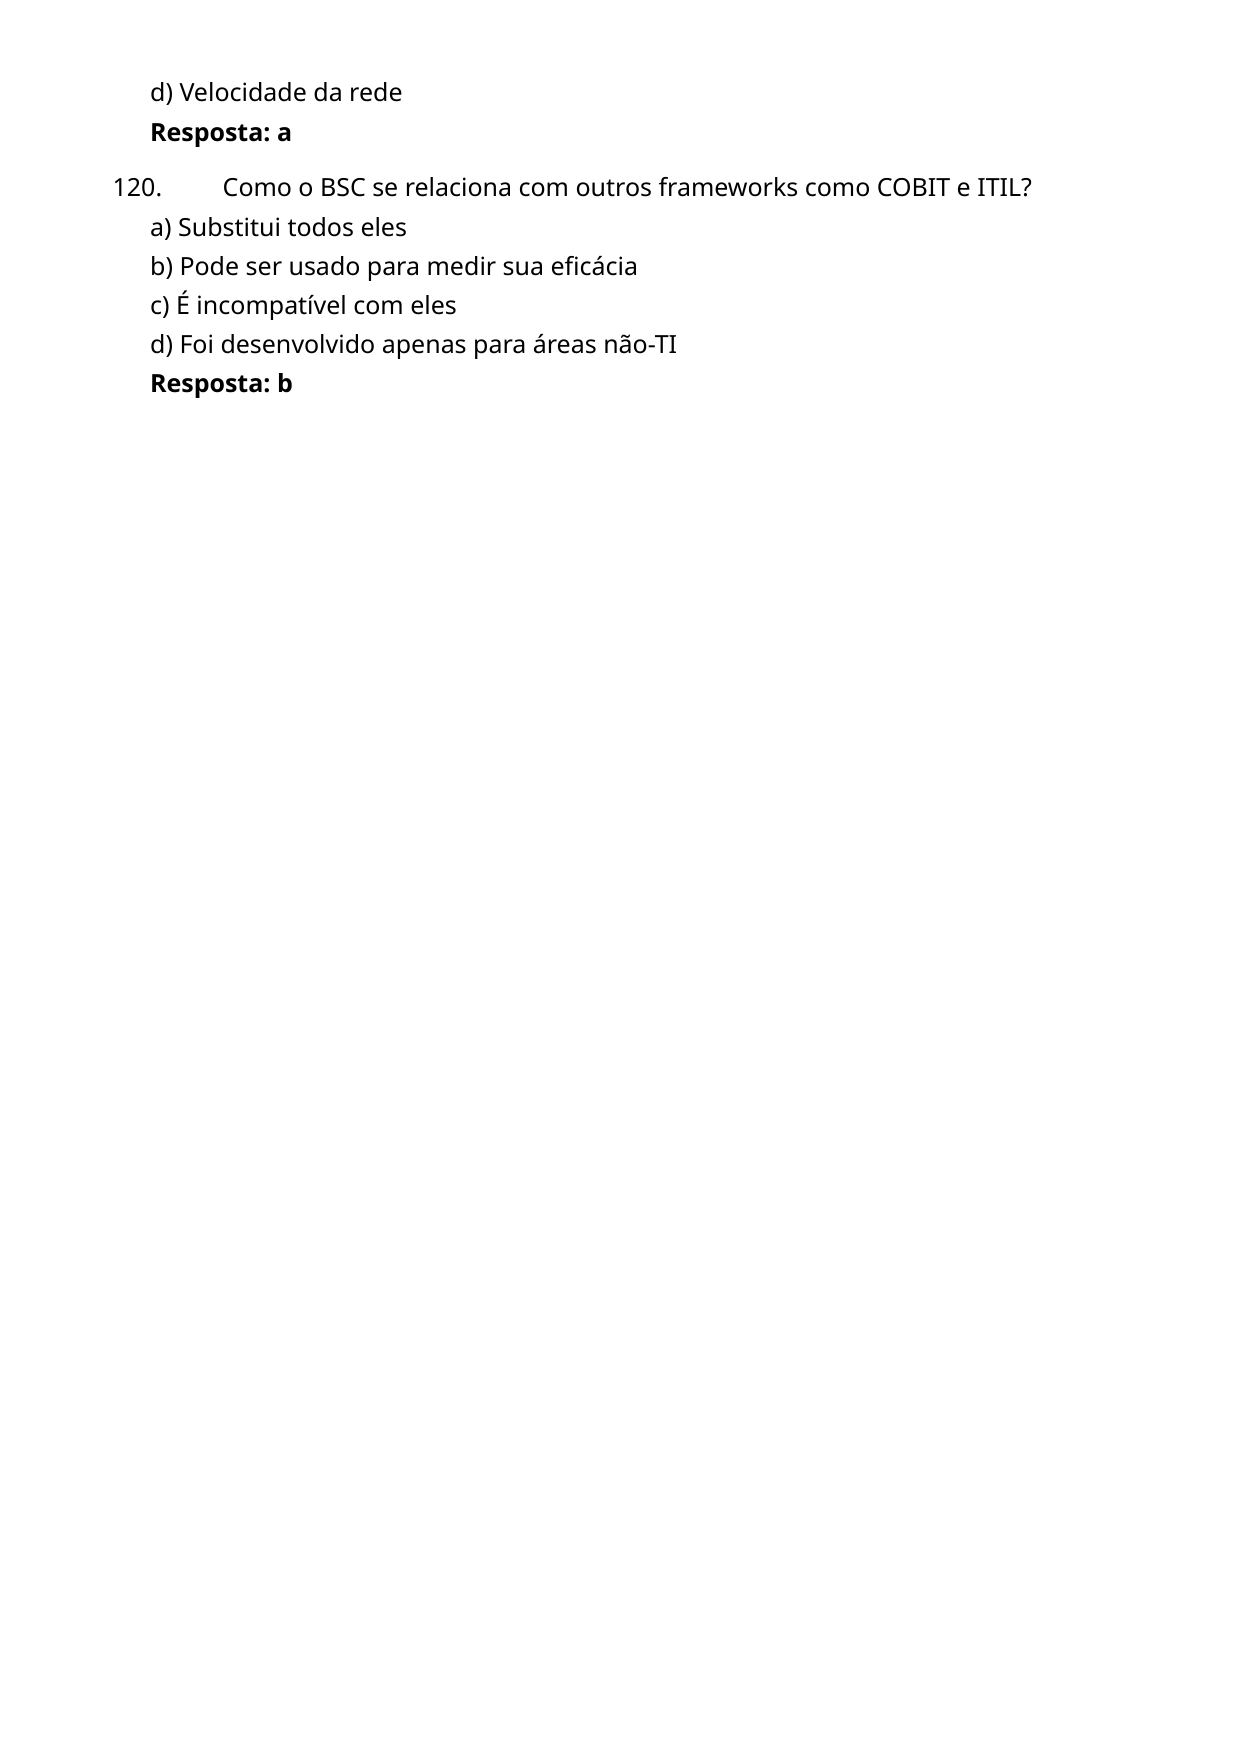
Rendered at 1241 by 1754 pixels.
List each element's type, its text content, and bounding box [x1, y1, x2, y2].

list Como o BSC se relaciona com outros frameworks como COBIT e ITIL? a) Substitui todos eles b) Pode ser usado para medir sua eficácia c) É incompatível com eles d) Foi desenvolvido apenas para áreas não-TI Resposta: b [112, 170, 1165, 400]
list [112, 75, 1165, 148]
